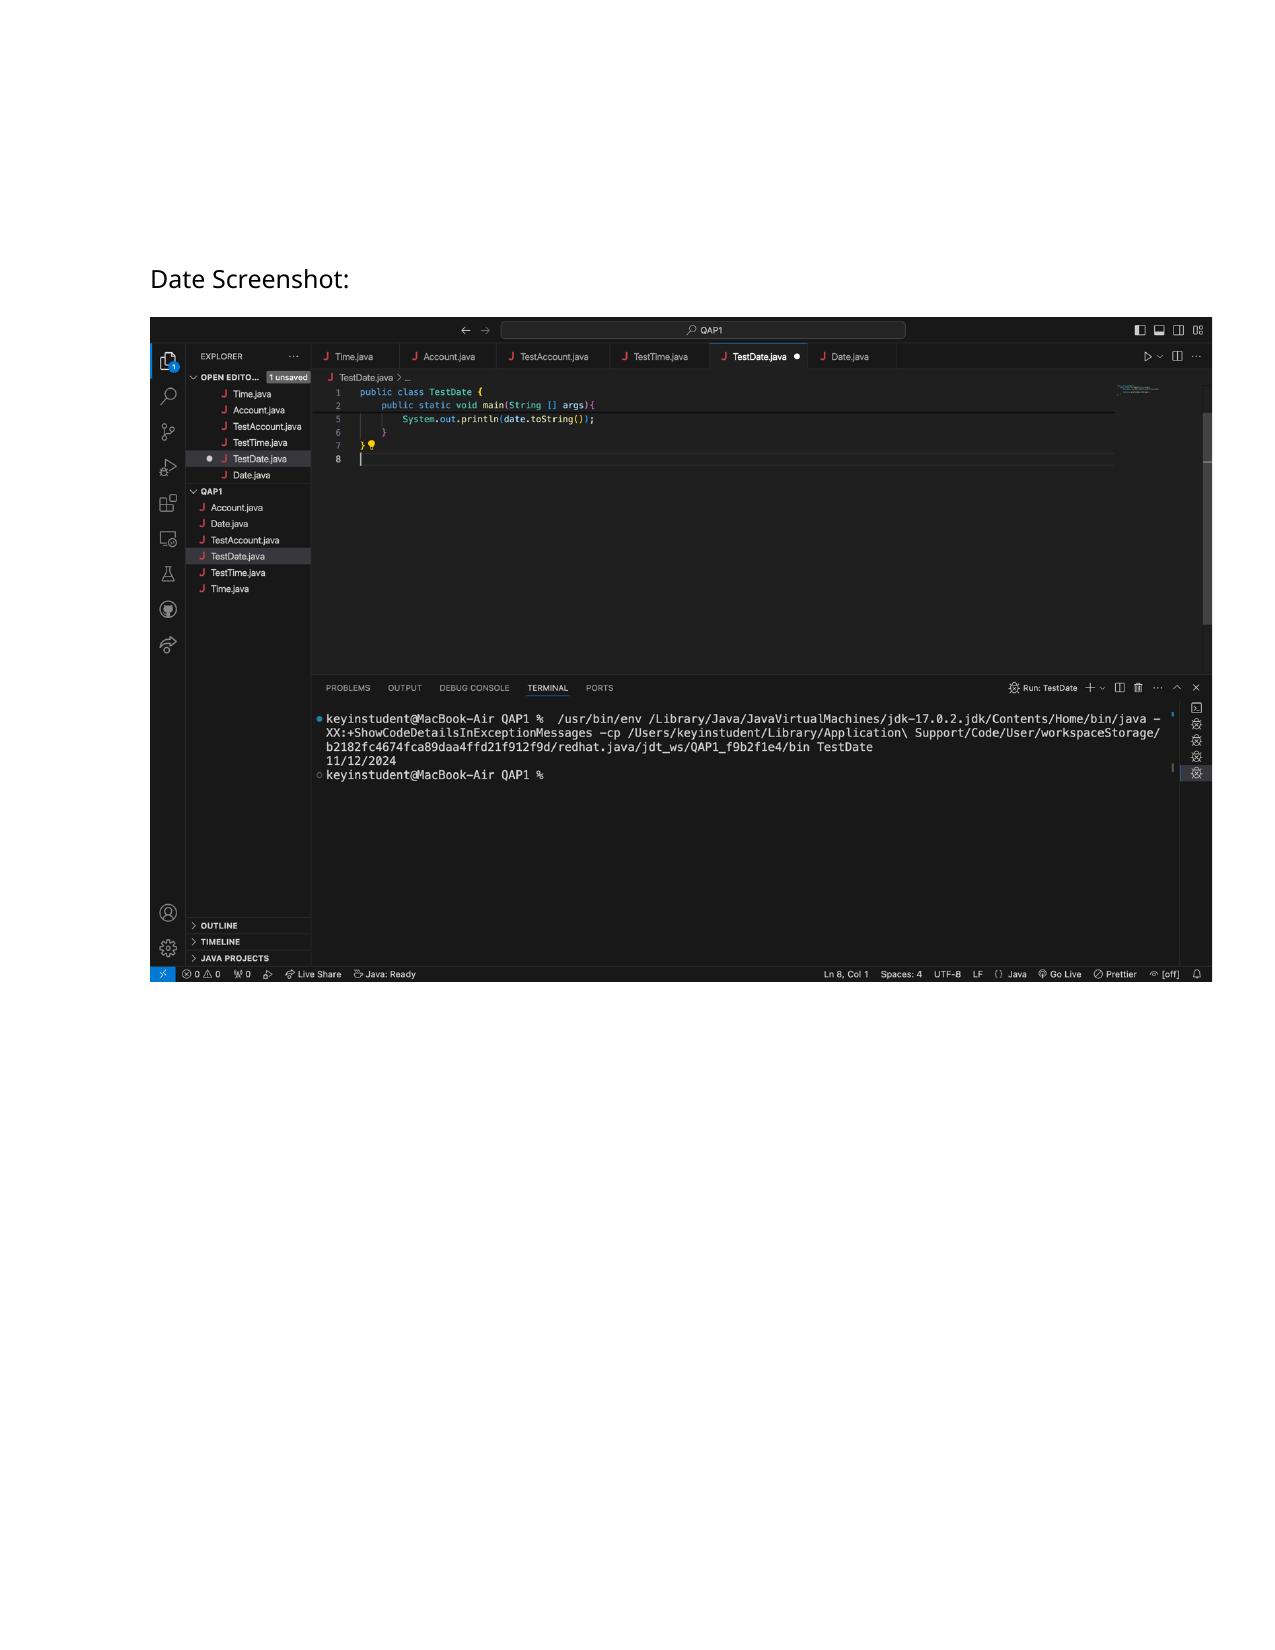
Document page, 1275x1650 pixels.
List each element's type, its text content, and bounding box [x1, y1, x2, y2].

picture [150, 317, 1213, 982]
text Date Screenshot: [150, 262, 1125, 296]
